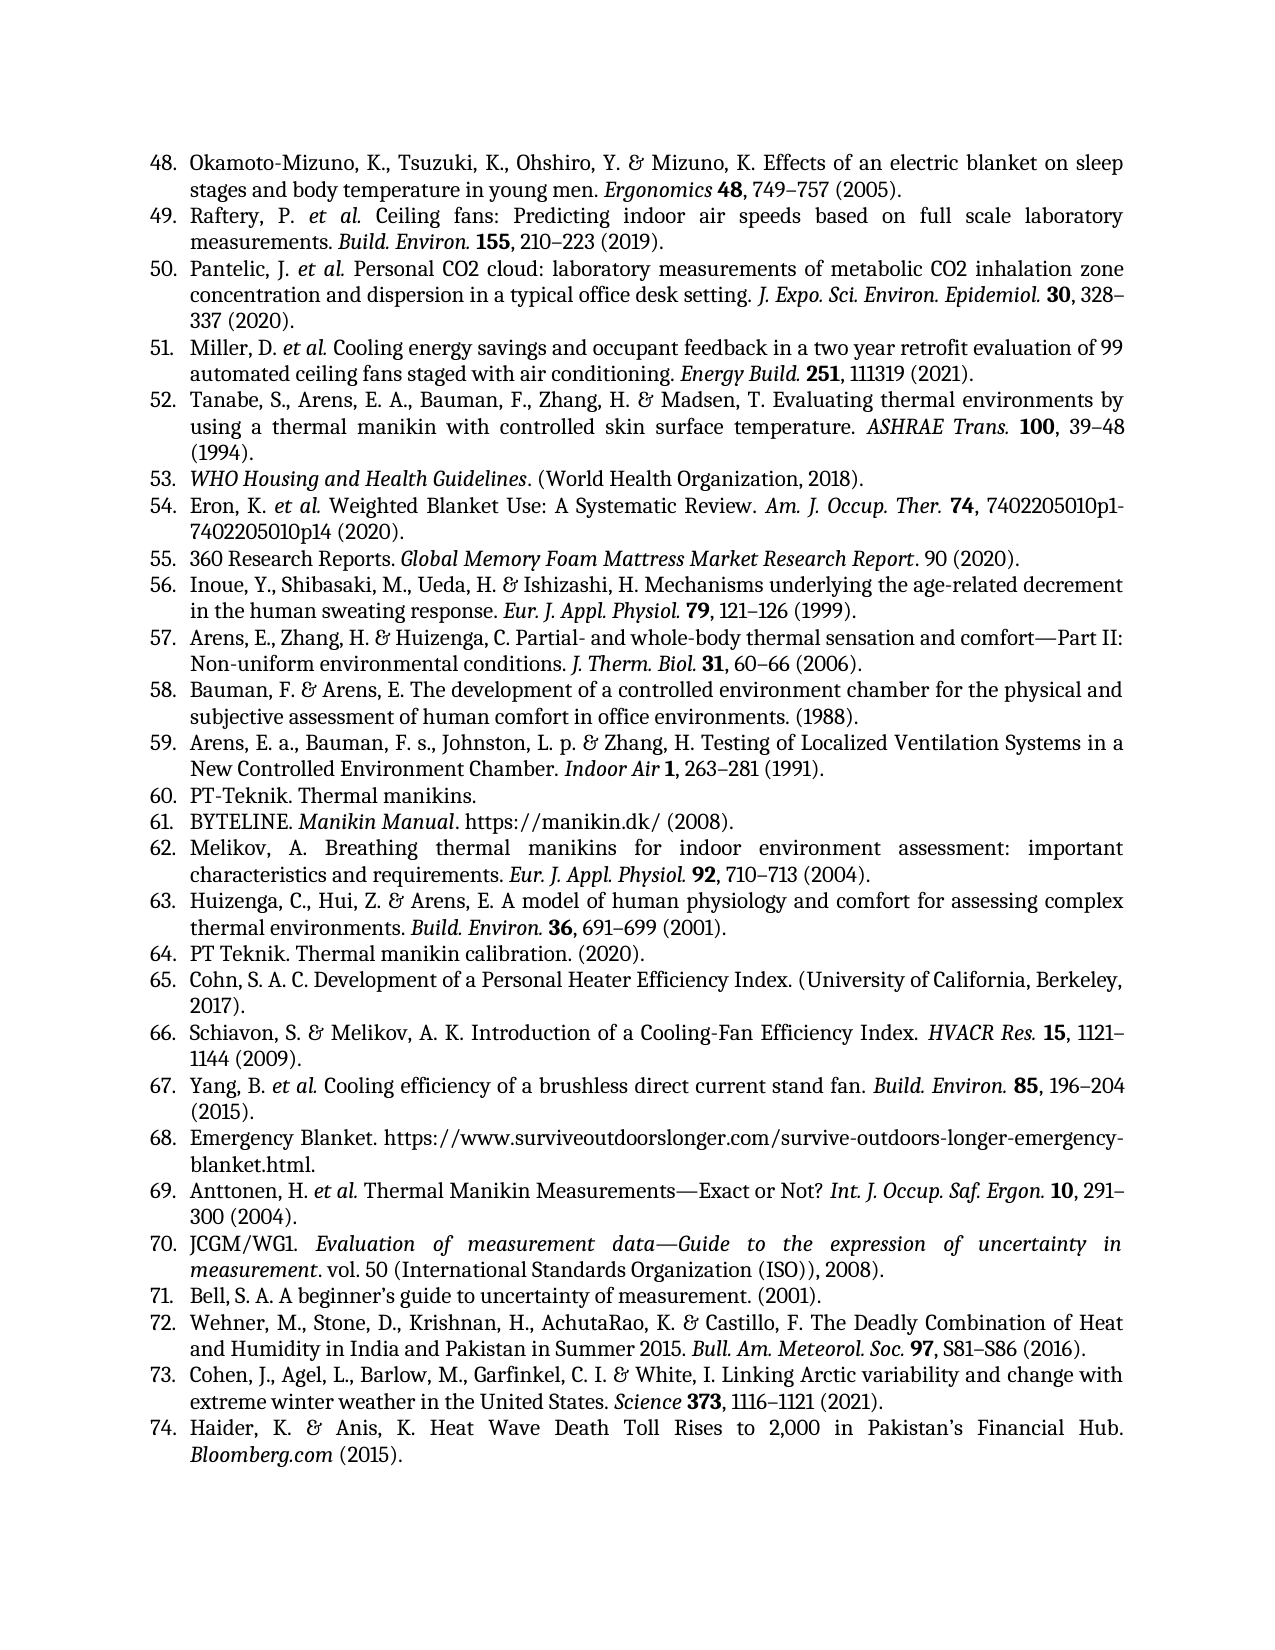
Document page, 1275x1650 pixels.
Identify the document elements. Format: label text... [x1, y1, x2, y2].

text 54. Eron, K. et al. Weighted Blanket Use: A Systematic Review. Am. J. Occup. Ther. 74, 7402205010p1-7402205010p14 (2020). [150, 493, 1125, 545]
text 72. Wehner, M., Stone, D., Krishnan, H., AchutaRao, K. & Castillo, F. The Deadly Combination of Heat and Humidity in India and Pakistan in Summer 2015. Bull. Am. Meteorol. Soc. 97, S81–S86 (2016). [150, 1309, 1125, 1362]
text 65. Cohn, S. A. C. Development of a Personal Heater Efficiency Index. (University of California, Berkeley, 2017). [150, 967, 1125, 1020]
text 61. BYTELINE. Manikin Manual. https://manikin.dk/ (2008). [150, 809, 1125, 835]
text 55. 360 Research Reports. Global Memory Foam Mattress Market Research Report. 90 (2020). [150, 545, 1125, 572]
text 73. Cohen, J., Agel, L., Barlow, M., Garfinkel, C. I. & White, I. Linking Arctic variability and change with extreme winter weather in the United States. Science 373, 1116–1121 (2021). [150, 1362, 1125, 1415]
text 53. WHO Housing and Health Guidelines. (World Health Organization, 2018). [150, 466, 1125, 493]
text 66. Schiavon, S. & Melikov, A. K. Introduction of a Cooling-Fan Efficiency Index. HVACR Res. 15, 1121–1144 (2009). [150, 1020, 1125, 1072]
text 63. Huizenga, C., Hui, Z. & Arens, E. A model of human physiology and comfort for assessing complex thermal environments. Build. Environ. 36, 691–699 (2001). [150, 888, 1125, 941]
text 69. Anttonen, H. et al. Thermal Manikin Measurements—Exact or Not? Int. J. Occup. Saf. Ergon. 10, 291–300 (2004). [150, 1178, 1125, 1231]
text 59. Arens, E. a., Bauman, F. s., Johnston, L. p. & Zhang, H. Testing of Localized Ventilation Systems in a New Controlled Environment Chamber. Indoor Air 1, 263–281 (1991). [150, 730, 1125, 782]
text 50. Pantelic, J. et al. Personal CO2 cloud: laboratory measurements of metabolic CO2 inhalation zone concentration and dispersion in a typical office desk setting. J. Expo. Sci. Environ. Epidemiol. 30, 328–337 (2020). [150, 255, 1125, 334]
text 51. Miller, D. et al. Cooling energy savings and occupant feedback in a two year retrofit evaluation of 99 automated ceiling fans staged with air conditioning. Energy Build. 251, 111319 (2021). [150, 334, 1125, 387]
text 64. PT Teknik. Thermal manikin calibration. (2020). [150, 941, 1125, 967]
text 68. Emergency Blanket. https://www.surviveoutdoorslonger.com/survive-outdoors-longer-emergency-blanket.html. [150, 1125, 1125, 1178]
text 67. Yang, B. et al. Cooling efficiency of a brushless direct current stand fan. Build. Environ. 85, 196–204 (2015). [150, 1072, 1125, 1125]
text 57. Arens, E., Zhang, H. & Huizenga, C. Partial- and whole-body thermal sensation and comfort—Part II: Non-uniform environmental conditions. J. Therm. Biol. 31, 60–66 (2006). [150, 624, 1125, 677]
text 70. JCGM/WG1. Evaluation of measurement data—Guide to the expression of uncertainty in measurement. vol. 50 (International Standards Organization (ISO)), 2008). [150, 1231, 1125, 1283]
text 71. Bell, S. A. A beginner’s guide to uncertainty of measurement. (2001). [150, 1283, 1125, 1309]
text 60. PT-Teknik. Thermal manikins. [150, 782, 1125, 809]
text 58. Bauman, F. & Arens, E. The development of a controlled environment chamber for the physical and subjective assessment of human comfort in office environments. (1988). [150, 677, 1125, 730]
text 49. Raftery, P. et al. Ceiling fans: Predicting indoor air speeds based on full scale laboratory measurements. Build. Environ. 155, 210–223 (2019). [150, 203, 1125, 255]
text 62. Melikov, A. Breathing thermal manikins for indoor environment assessment: important characteristics and requirements. Eur. J. Appl. Physiol. 92, 710–713 (2004). [150, 835, 1125, 888]
text 52. Tanabe, S., Arens, E. A., Bauman, F., Zhang, H. & Madsen, T. Evaluating thermal environments by using a thermal manikin with controlled skin surface temperature. ASHRAE Trans. 100, 39–48 (1994). [150, 387, 1125, 466]
text 48. Okamoto-Mizuno, K., Tsuzuki, K., Ohshiro, Y. & Mizuno, K. Effects of an electric blanket on sleep stages and body temperature in young men. Ergonomics 48, 749–757 (2005). [150, 150, 1125, 203]
text 74. Haider, K. & Anis, K. Heat Wave Death Toll Rises to 2,000 in Pakistan’s Financial Hub. Bloomberg.com (2015). [150, 1415, 1125, 1468]
text 56. Inoue, Y., Shibasaki, M., Ueda, H. & Ishizashi, H. Mechanisms underlying the age-related decrement in the human sweating response. Eur. J. Appl. Physiol. 79, 121–126 (1999). [150, 572, 1125, 624]
